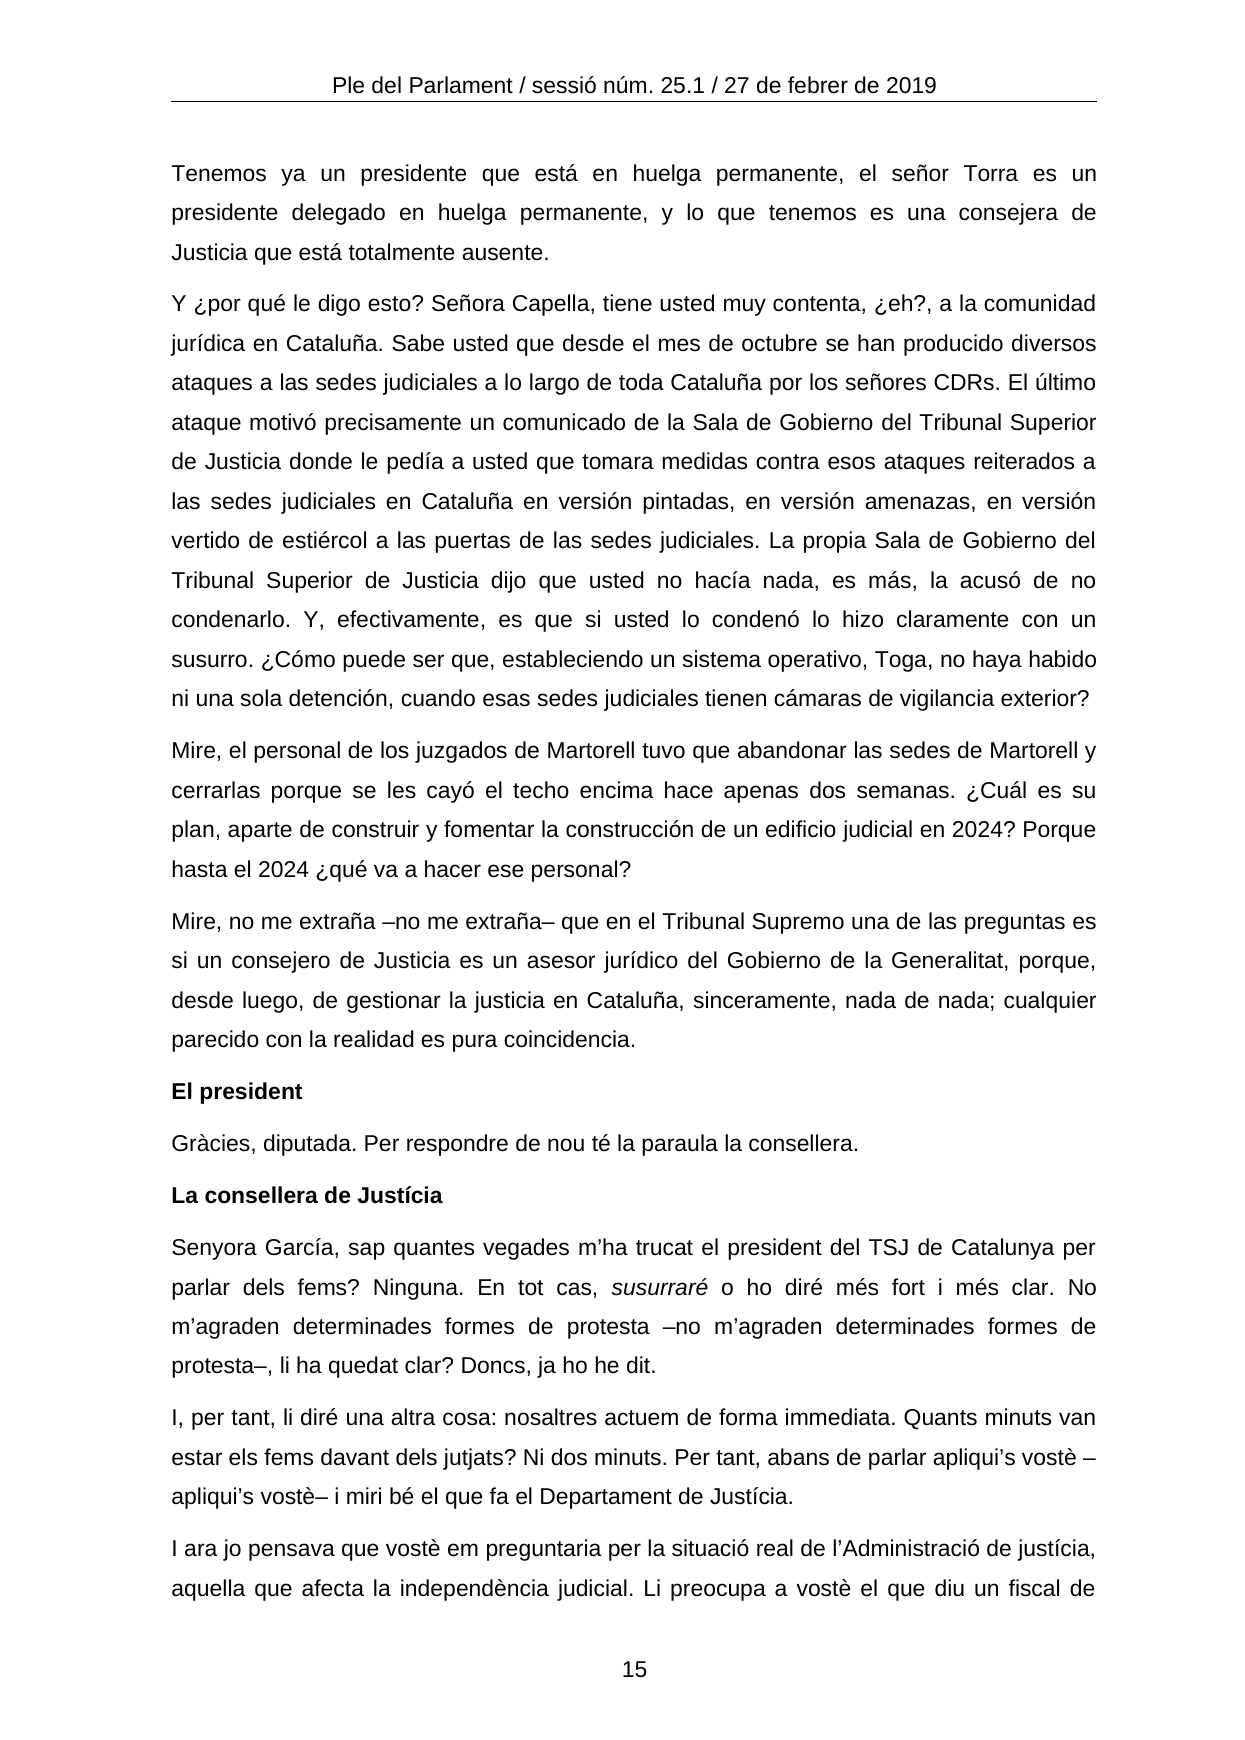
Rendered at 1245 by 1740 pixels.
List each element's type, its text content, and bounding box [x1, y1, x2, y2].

text La consellera de Justícia [171, 1182, 1097, 1208]
text Mire, no me extraña –no me extraña– que en el Tribunal Supremo una de las preguntas es si un consejero de Justicia es un asesor jurídico del Gobierno de la Generalitat, porque, desde luego, de gestionar la justicia en Cataluña, sinceramente, nada de nada; cualquier parecido con la realidad es pura coincidencia. [171, 908, 1097, 1052]
text I, per tant, li diré una altra cosa: nosaltres actuem de forma immediata. Quants minuts van estar els fems davant dels jutjats? Ni dos minuts. Per tant, abans de parlar apliqui’s vostè –apliqui’s vostè– i miri bé el que fa el Departament de Justícia. [171, 1404, 1097, 1510]
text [171, 159, 1097, 265]
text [171, 1535, 1097, 1601]
text Gràcies, diputada. Per respondre de nou té la paraula la consellera. [171, 1130, 1097, 1156]
text Y ¿por qué le digo esto? Señora Capella, tiene usted muy contenta, ¿eh?, a la comunidad jurídica en Cataluña. Sabe usted que desde el mes de octubre se han producido diversos ataques a las sedes judiciales a lo largo de toda Cataluña por los señores CDRs. El último ataque motivó precisamente un comunicado de la Sala de Gobierno del Tribunal Superior de Justicia donde le pedía a usted que tomara medidas contra esos ataques reiterados a las sedes judiciales en Cataluña en versión pintadas, en versión amenazas, en versión vertido de estiércol a las puertas de las sedes judiciales. La propia Sala de Gobierno del Tribunal Superior de Justicia dijo que usted no hacía nada, es más, la acusó de no condenarlo. Y, efectivamente, es que si usted lo condenó lo hizo claramente con un susurro. ¿Cómo puede ser que, estableciendo un sistema operativo, Toga, no haya habido ni una sola detención, cuando esas sedes judiciales tienen cámaras de vigilancia exterior? [171, 290, 1097, 712]
text Senyora García, sap quantes vegades m’ha trucat el president del TSJ de Catalunya per parlar dels fems? Ninguna. En tot cas, susurraré o ho diré més fort i més clar. No m’agraden determinades formes de protesta –no m’agraden determinades formes de protesta–, li ha quedat clar? Doncs, ja ho he dit. [171, 1234, 1097, 1379]
text Mire, el personal de los juzgados de Martorell tuvo que abandonar las sedes de Martorell y cerrarlas porque se les cayó el techo encima hace apenas dos semanas. ¿Cuál es su plan, aparte de construir y fomentar la construcción de un edificio judicial en 2024? Porque hasta el 2024 ¿qué va a hacer ese personal? [171, 737, 1097, 882]
text El president [171, 1078, 1097, 1104]
